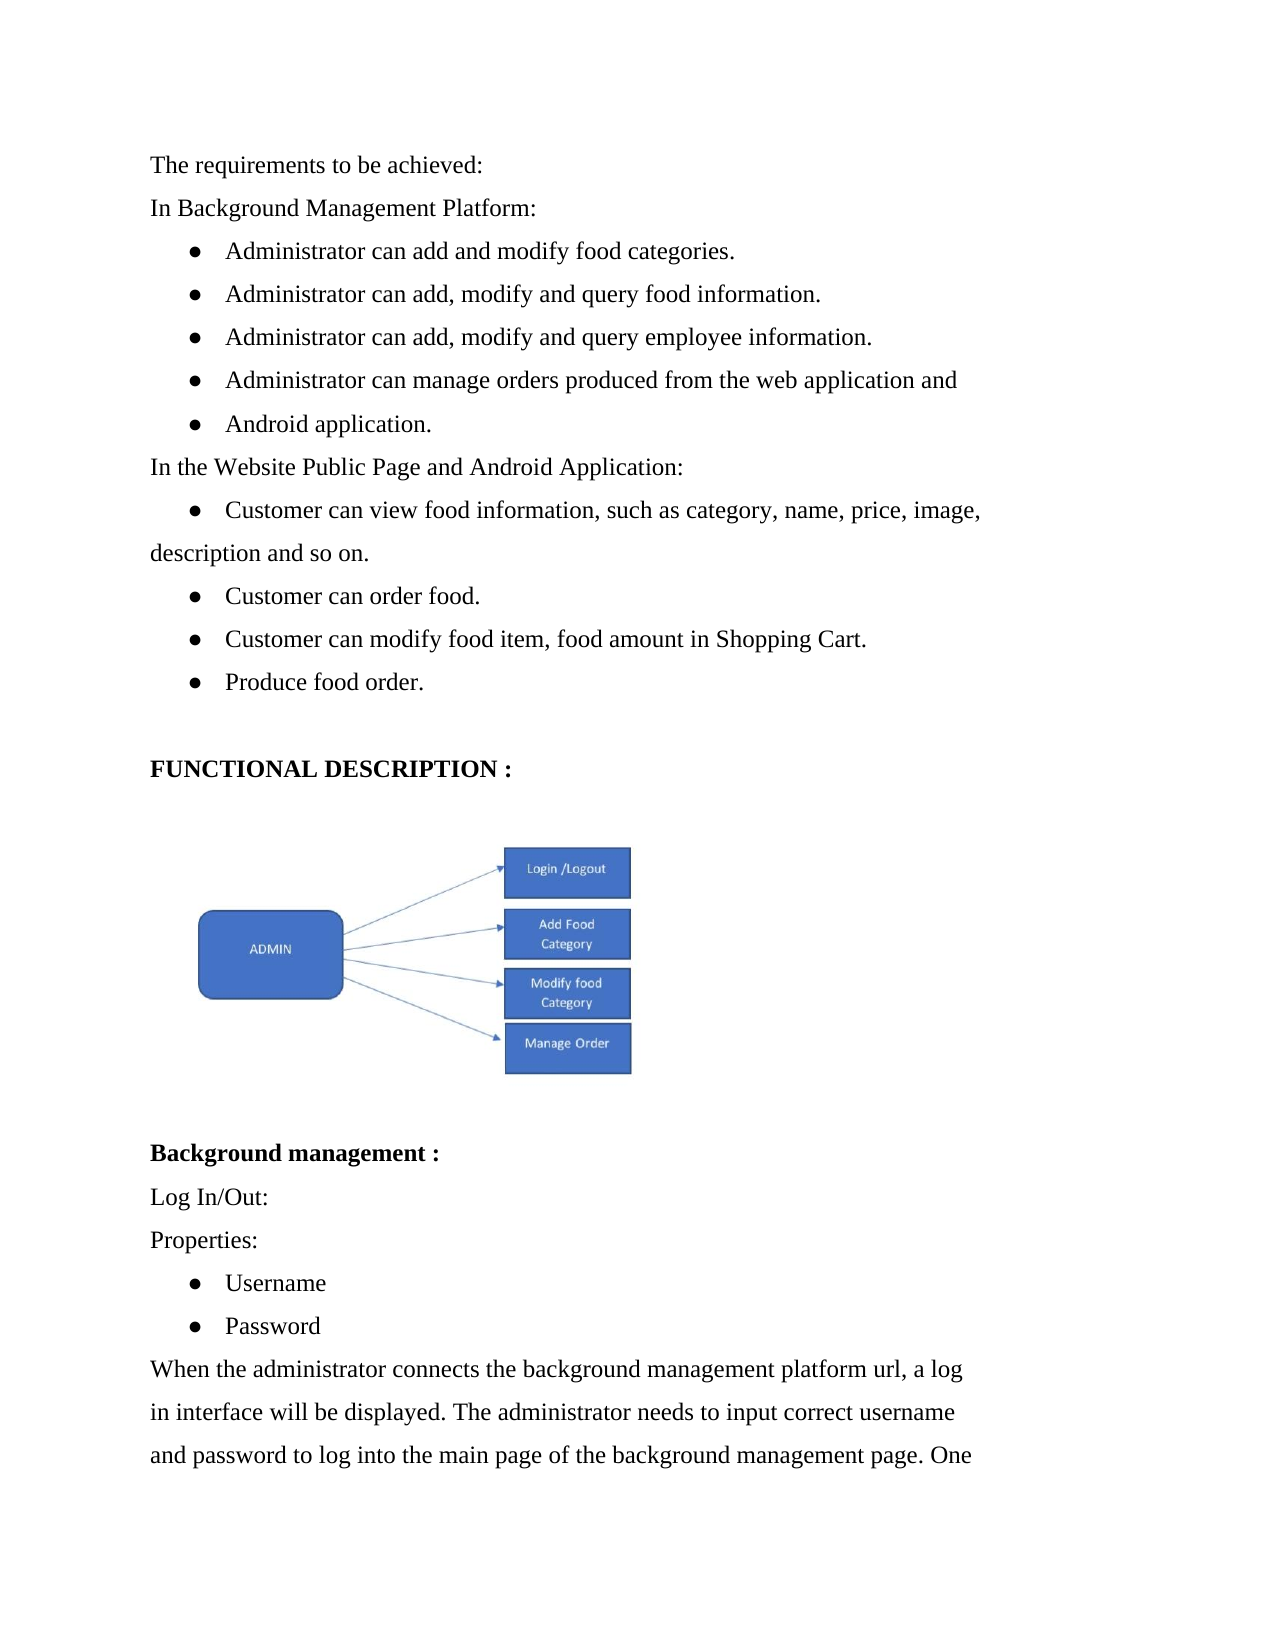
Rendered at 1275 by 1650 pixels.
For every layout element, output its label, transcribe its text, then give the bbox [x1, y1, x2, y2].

text Log In/Out: [150, 1182, 1125, 1210]
list Administrator can add, modify and query food information. [187, 279, 1125, 308]
list Password [187, 1311, 1125, 1340]
text In Background Management Platform: [150, 193, 1125, 222]
text When the administrator connects the background management platform url, a log [150, 1354, 1125, 1383]
list Customer can order food. [187, 581, 1125, 610]
list Produce food order. [187, 667, 1125, 696]
list Administrator can manage orders produced from the web application and [187, 366, 1125, 394]
text Properties: [150, 1225, 1125, 1253]
list Administrator can add, modify and query employee information. [187, 322, 1125, 351]
text In the Website Public Page and Android Application: [150, 452, 1125, 481]
text Background management : [150, 1138, 1125, 1167]
list Username [187, 1268, 1125, 1297]
text in interface will be displayed. The administrator needs to input correct username [150, 1397, 1125, 1426]
text FUNCTIONAL DESCRIPTION : [150, 754, 1125, 782]
text The requirements to be achieved: [150, 150, 1125, 179]
picture [150, 796, 687, 1126]
list Administrator can add and modify food categories. [187, 236, 1125, 265]
list Android application. [187, 409, 1125, 437]
list Customer can modify food item, food amount in Shopping Cart. [187, 624, 1125, 653]
text and password to log into the main page of the background management page. One [150, 1440, 1125, 1469]
list Customer can view food information, such as category, name, price, image, [187, 495, 1125, 524]
text description and so on. [150, 538, 1125, 567]
